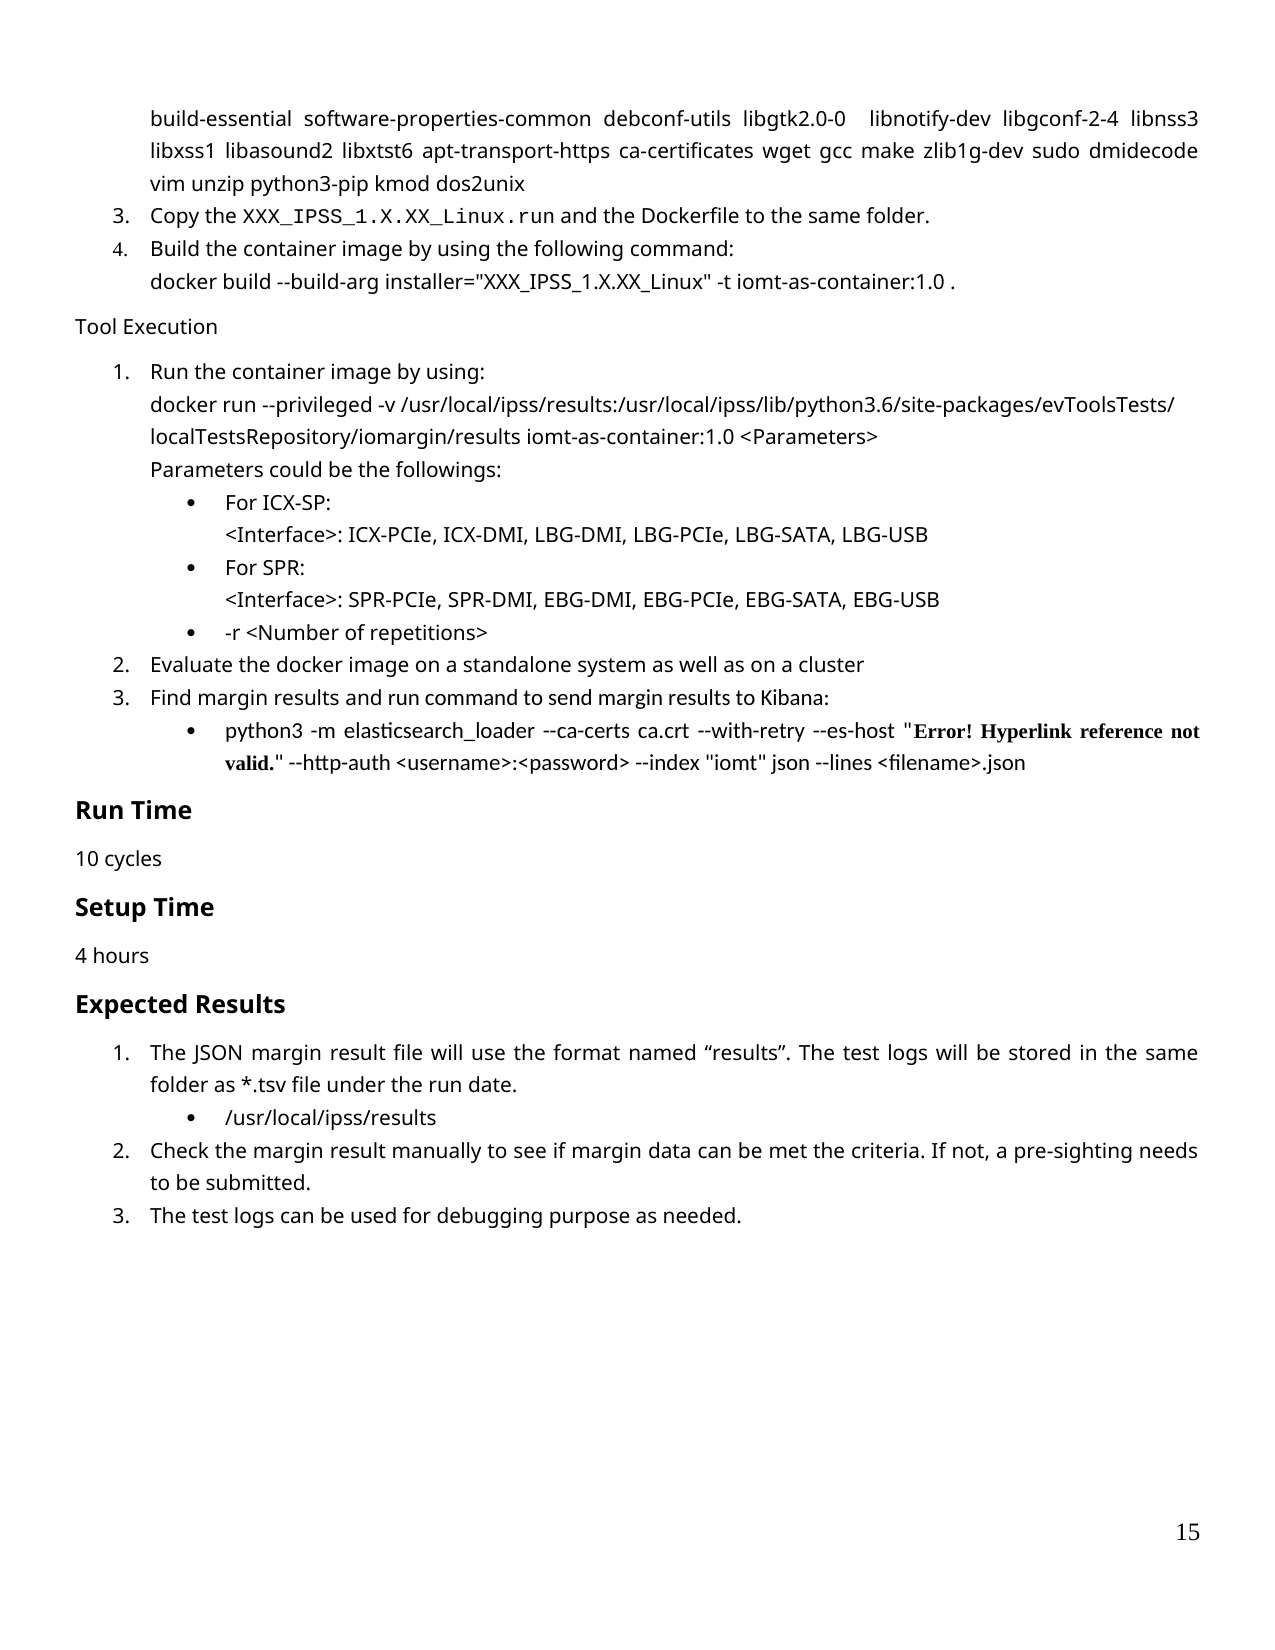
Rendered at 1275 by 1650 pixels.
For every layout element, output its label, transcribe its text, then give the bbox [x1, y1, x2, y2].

text Expected Results [75, 986, 1200, 1020]
list -r <Number of repetitions> [187, 618, 1200, 646]
list The test logs can be used for debugging purpose as needed. [112, 1201, 1200, 1229]
text Setup Time [75, 889, 1200, 923]
list Check the margin result manually to see if margin data can be met the criteria. If not, a pre-sighting needs to be submitted. [112, 1136, 1200, 1197]
text 4 hours [75, 941, 1200, 969]
list For SPR: <Interface>: SPR-PCIe, SPR-DMI, EBG-DMI, EBG-PCIe, EBG-SATA, EBG-USB [187, 553, 1200, 614]
text 10 cycles [75, 844, 1200, 873]
list /usr/local/ipss/results [187, 1103, 1200, 1132]
list Evaluate the docker image on a standalone system as well as on a cluster [112, 651, 1200, 679]
list python3 -m elasticsearch_loader --ca-certs ca.crt --with-retry --es-host "Error! Hyperlink reference not valid." --http-auth <username>:<password> --index "iomt" json --lines <filename>.json [187, 716, 1200, 776]
list The JSON margin result file will use the format named “results”. The test logs will be stored in the same folder as *.tsv file under the run date. [112, 1038, 1200, 1099]
list Find margin results and run command to send margin results to Kibana: [112, 683, 1200, 712]
list Run the container image by using: docker run --privileged -v /usr/local/ipss/results:/usr/local/ipss/lib/python3.6/site-packages/evToolsTests/localTestsRepository/iomargin/results iomt-as-container:1.0 <Parameters> Parameters could be the followings: [112, 357, 1200, 483]
list Copy the XXX_IPSS_1.X.XX_Linux.run and the Dockerfile to the same folder. [112, 202, 1200, 230]
list build-essential software-properties-common debconf-utils libgtk2.0-0 libnotify-dev libgconf-2-4 libnss3 libxss1 libasound2 libxtst6 apt-transport-https ca-certificates wget gcc make zlib1g-dev sudo dmidecode vim unzip python3-pip kmod dos2unix [150, 104, 1200, 197]
text Run Time [75, 793, 1200, 827]
list Build the container image by using the following command: docker build --build-arg installer="XXX_IPSS_1.X.XX_Linux" -t iomt-as-container:1.0 . [112, 234, 1200, 295]
list For ICX-SP: <Interface>: ICX-PCIe, ICX-DMI, LBG-DMI, LBG-PCIe, LBG-SATA, LBG-USB [187, 488, 1200, 549]
text Tool Execution [75, 312, 1200, 341]
